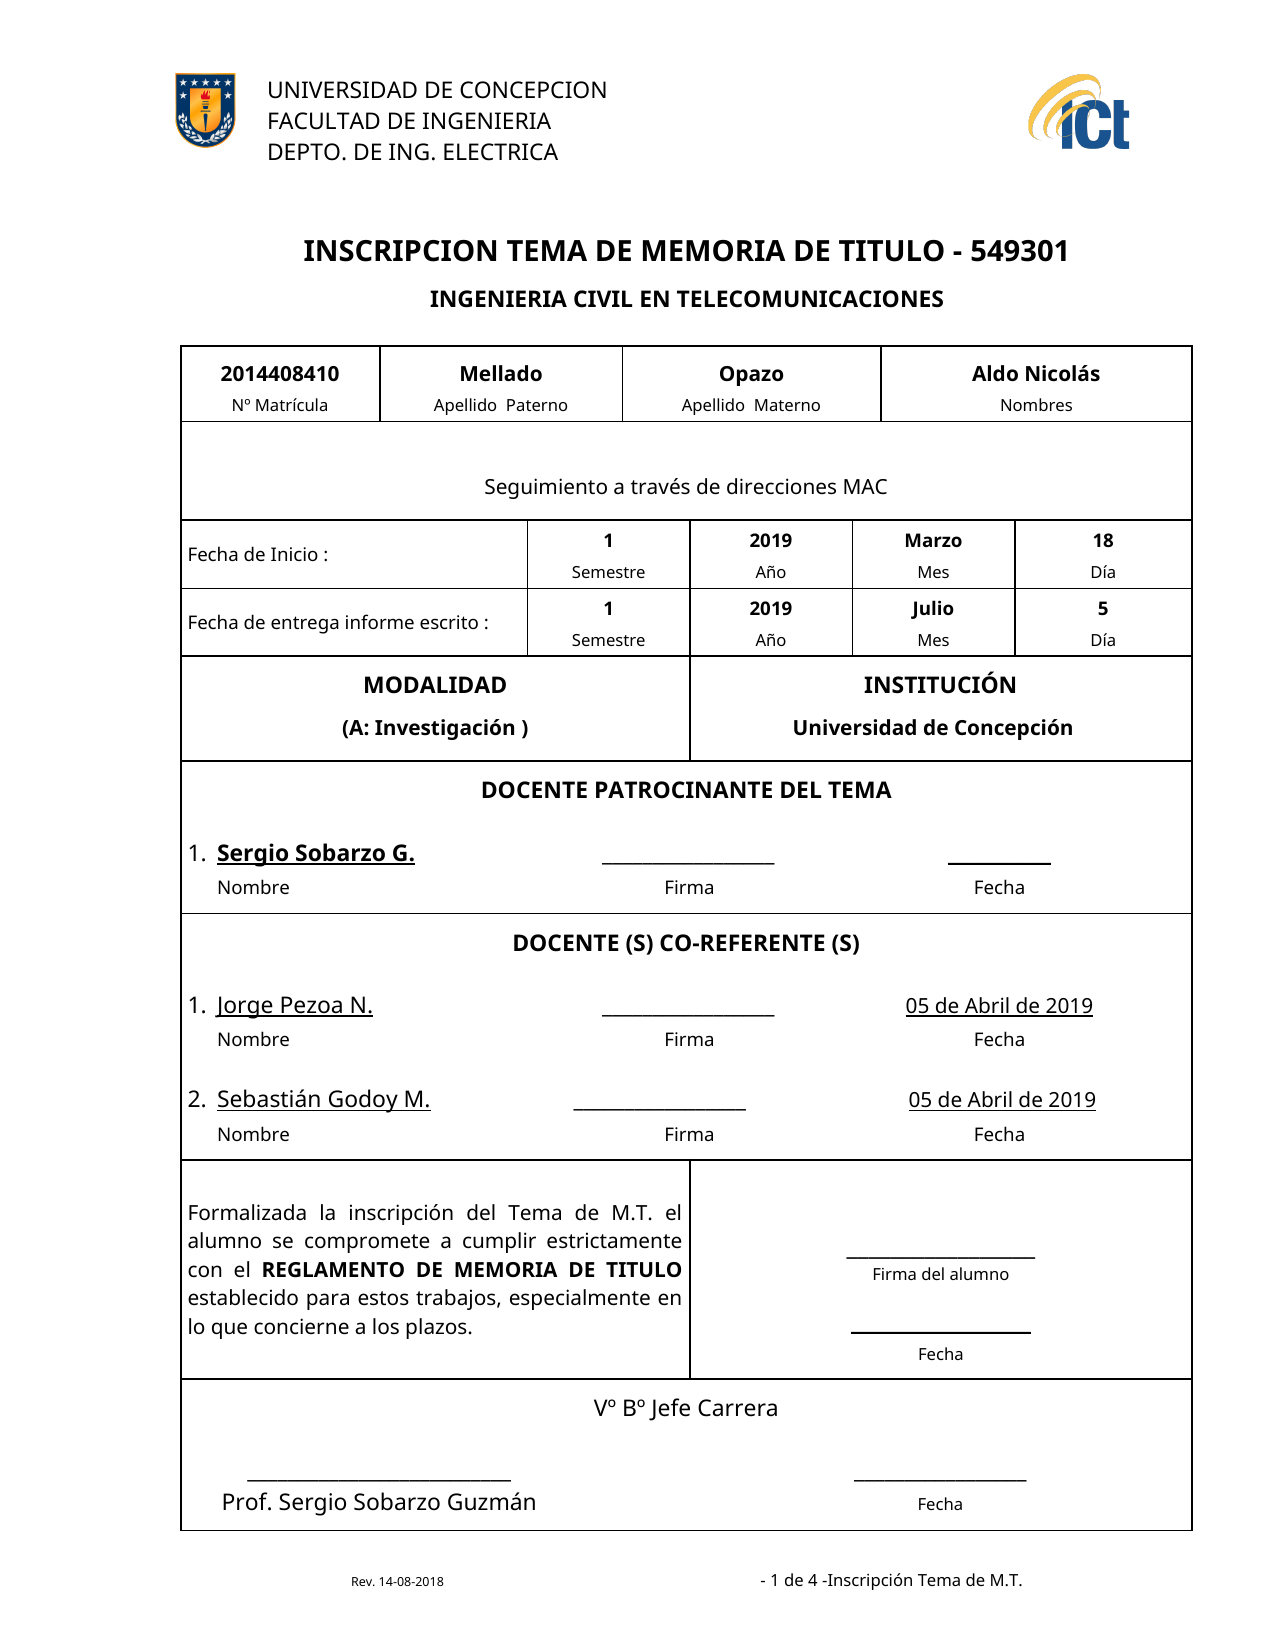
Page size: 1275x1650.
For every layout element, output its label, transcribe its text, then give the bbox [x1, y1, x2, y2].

table_header Mellado [381, 347, 622, 394]
table_cell _________________ Firma del alumno _____________________ Fecha [691, 1161, 1191, 1378]
text INGENIERIA CIVIL EN TELECOMUNICACIONES [187, 282, 1186, 314]
text INSCRIPCION TEMA DE MEMORIA DE TITULO - 549301 [187, 230, 1186, 270]
table_cell Vº Bº Jefe Carrera __________________________ _________________ Prof. Sergio Sobarzo Guzmán Fecha [182, 1380, 1191, 1529]
table_header 2014408410 [182, 347, 379, 394]
table_cell 18 [1016, 521, 1191, 559]
table_cell INSTITUCIÓN Universidad de Concepción [691, 657, 1191, 760]
table_cell MODALIDAD (A: Investigación ) [182, 657, 689, 760]
table_cell DOCENTE (S) CO-REFERENTE (S) 1. Jorge Pezoa N. _________________ 05 de Abril de 2019 Nombre Firma Fecha 2. Sebastián Godoy M. _________________ 05 de Abril de 2019 Nombre Firma Fecha [182, 914, 1191, 1159]
table_cell Año [691, 559, 852, 587]
table_cell Julio [853, 589, 1014, 627]
picture [1028, 74, 1130, 149]
table_cell Semestre [528, 559, 689, 587]
table_cell Semestre [528, 627, 689, 655]
table_cell 1 [528, 589, 689, 627]
table_cell 2019 [691, 589, 852, 627]
table_cell 5 [1016, 589, 1191, 627]
table_cell Marzo [853, 521, 1014, 559]
picture [175, 73, 236, 149]
table_cell Día [1016, 559, 1191, 587]
table_cell Nombres [882, 394, 1191, 421]
table_cell Apellido Materno [623, 394, 880, 421]
table_cell 2019 [691, 521, 852, 559]
table_cell Mes [853, 627, 1014, 655]
table_cell Año [691, 627, 852, 655]
table_cell Nº Matrícula [182, 394, 379, 421]
table_cell Formalizada la inscripción del Tema de M.T. el alumno se compromete a cumplir estrictamente con el REGLAMENTO DE MEMORIA DE TITULO establecido para estos trabajos, especialmente en lo que concierne a los plazos. [182, 1161, 689, 1378]
table_cell Fecha de Inicio : [182, 521, 527, 587]
table_header Opazo [623, 347, 880, 394]
table_cell Mes [853, 559, 1014, 587]
table_cell DOCENTE PATROCINANTE DEL TEMA 1. Sergio Sobarzo G. _________________ ____________ Nombre Firma Fecha [182, 762, 1191, 912]
table_cell 1 [528, 521, 689, 559]
table_header Aldo Nicolás [882, 347, 1191, 394]
table_cell Fecha de entrega informe escrito : [182, 589, 527, 655]
table_cell Seguimiento a través de direcciones MAC [182, 422, 1191, 519]
table_cell Día [1016, 627, 1191, 655]
table_cell Apellido Paterno [381, 394, 622, 421]
